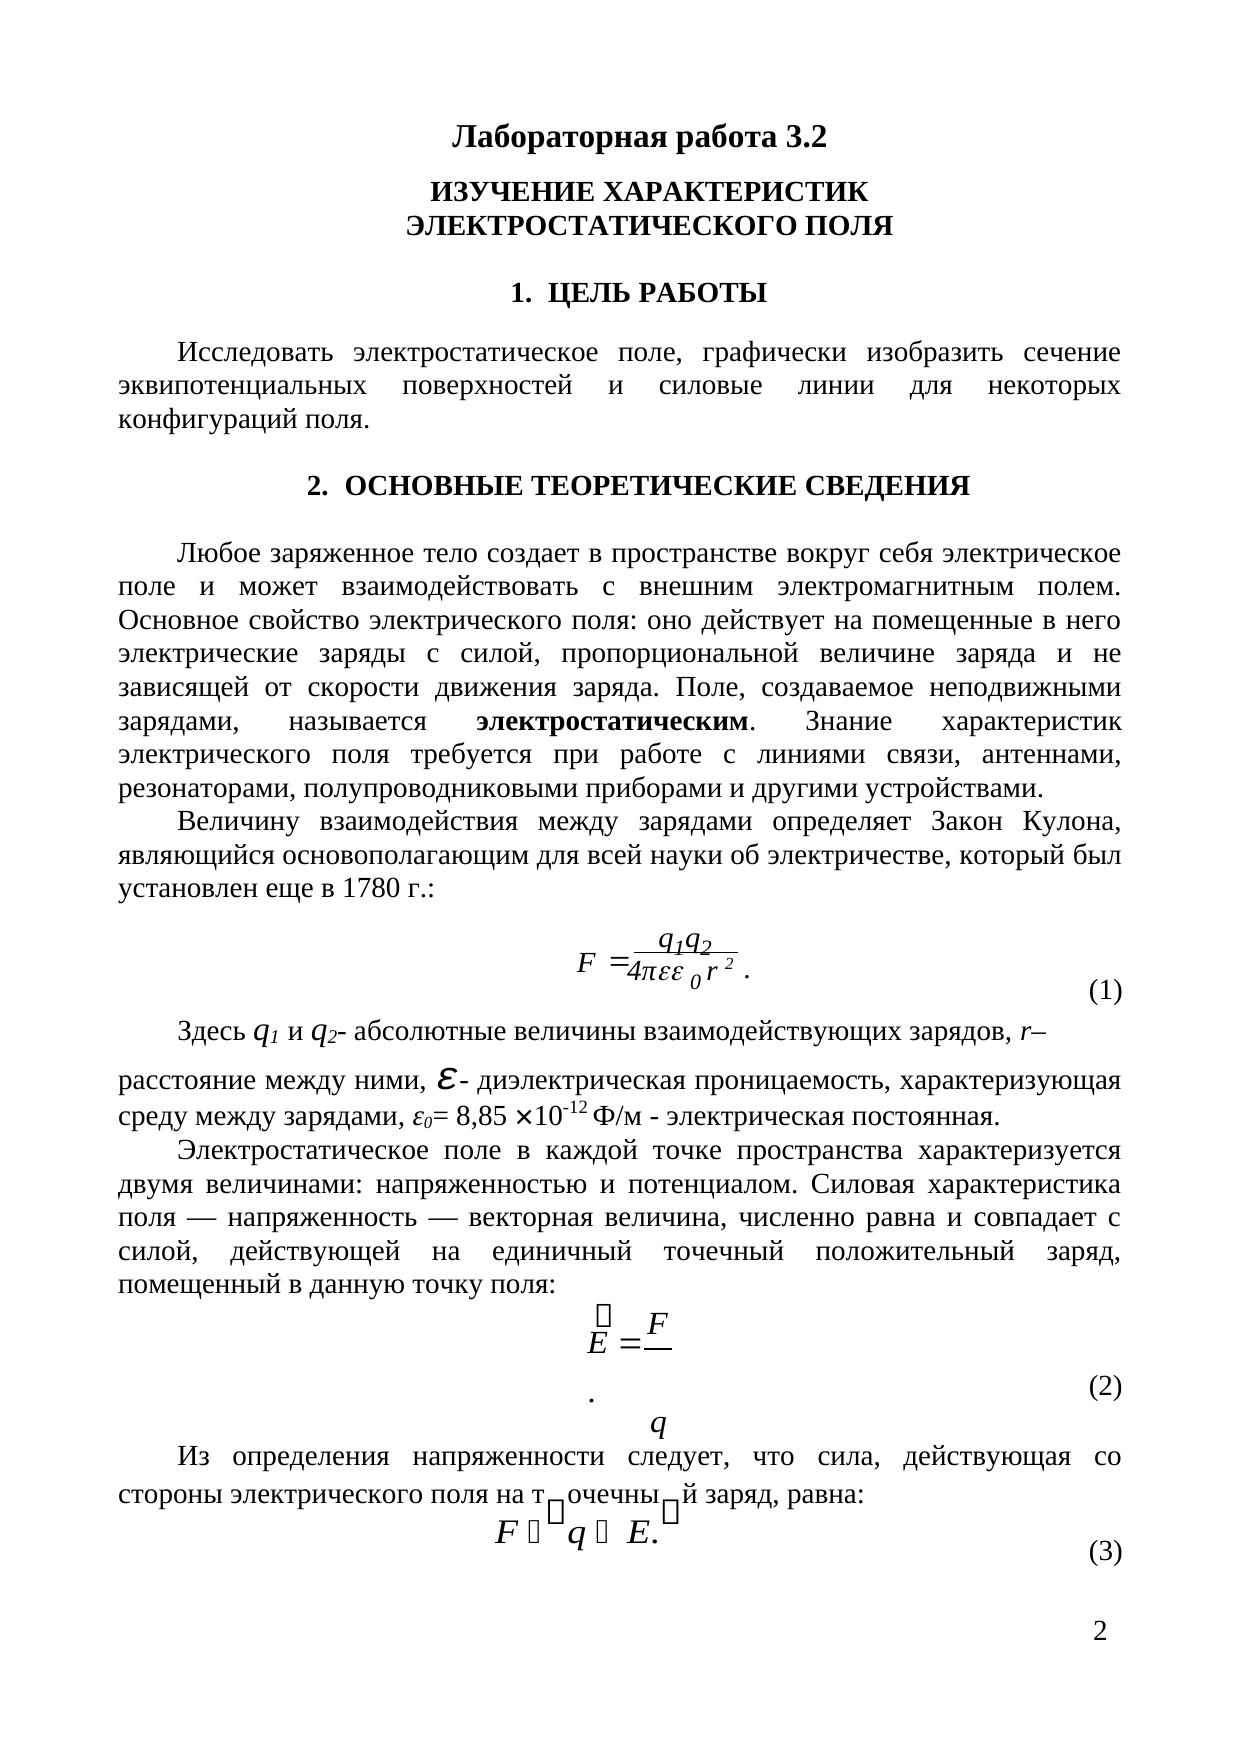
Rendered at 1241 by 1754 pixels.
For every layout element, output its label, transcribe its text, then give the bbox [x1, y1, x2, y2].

text Исследовать электростатическое поле, графически изобразить сечение эквипотенциальных поверхностей и силовые линии для некоторых конфигураций поля. [118, 334, 1122, 434]
subtitle Лабораторная работа 3.2 [377, 116, 993, 154]
text Величину взаимодействия между зарядами определяет Закон Кулона, являющийся основополагающим для всей науки об электричестве, который был установлен еще в 1780 г.: [118, 803, 1122, 904]
text Здесь q1 и q2- абсолютные величины взаимодействующих зарядов, r– [177, 1009, 1161, 1048]
text Из определения напряженности следует, что сила, действующая со [177, 1438, 1161, 1472]
text F  q1q2 . [77, 908, 750, 957]
text F  q  E. [77, 1511, 659, 1551]
text q [77, 1407, 666, 1438]
text  F [593, 1300, 684, 1334]
text 4π 0 r 2 [77, 957, 733, 987]
text (2) [688, 1368, 1122, 1402]
list ЦЕЛЬ РАБОТЫ [510, 275, 1161, 308]
text (3) [663, 1533, 1123, 1567]
text Любое заряженное тело создает в пространстве вокруг себя электрическое поле и может взаимодействовать с внешним электромагнитным полем. Основное свойство электрического поля: оно действует на помещенные в него электрические заряды с силой, пропорциональной величине заряда и не зависящей от скорости движения заряда. Поле, создаваемое неподвижными зарядами, называется электростатическим. Знание характеристик электрического поля требуется при работе с линиями связи, антеннами, резонаторами, полупроводниковыми приборами и другими устройствами. [118, 535, 1122, 803]
text (1) [754, 972, 1123, 1006]
text Электростатическое поле в каждой точке пространства характеризуется двумя величинами: напряженностью и потенциалом. Силовая характеристика поля — напряженность — векторная величина, численно равна и совпадает с силой, действующей на единичный точечный положительный заряд, помещенный в данную точку поля: [118, 1132, 1122, 1300]
text E  . [587, 1334, 684, 1407]
text стороны электрического поля на точечный заряд, равна: [118, 1472, 1161, 1511]
text расстояние между ними, ɛ- диэлектрическая проницаемость, характеризующая среду между зарядами, ɛ0= 8,85 ×10-12 Ф/м - электрическая постоянная. [118, 1055, 1122, 1132]
subtitle ИЗУЧЕНИЕ ХАРАКТЕРИСТИК ЭЛЕКТРОСТАТИЧЕСКОГО ПОЛЯ [405, 174, 895, 241]
subtitle ОСНОВНЫЕ ТЕОРЕТИЧЕСКИЕ СВЕДЕНИЯ [307, 468, 1161, 502]
